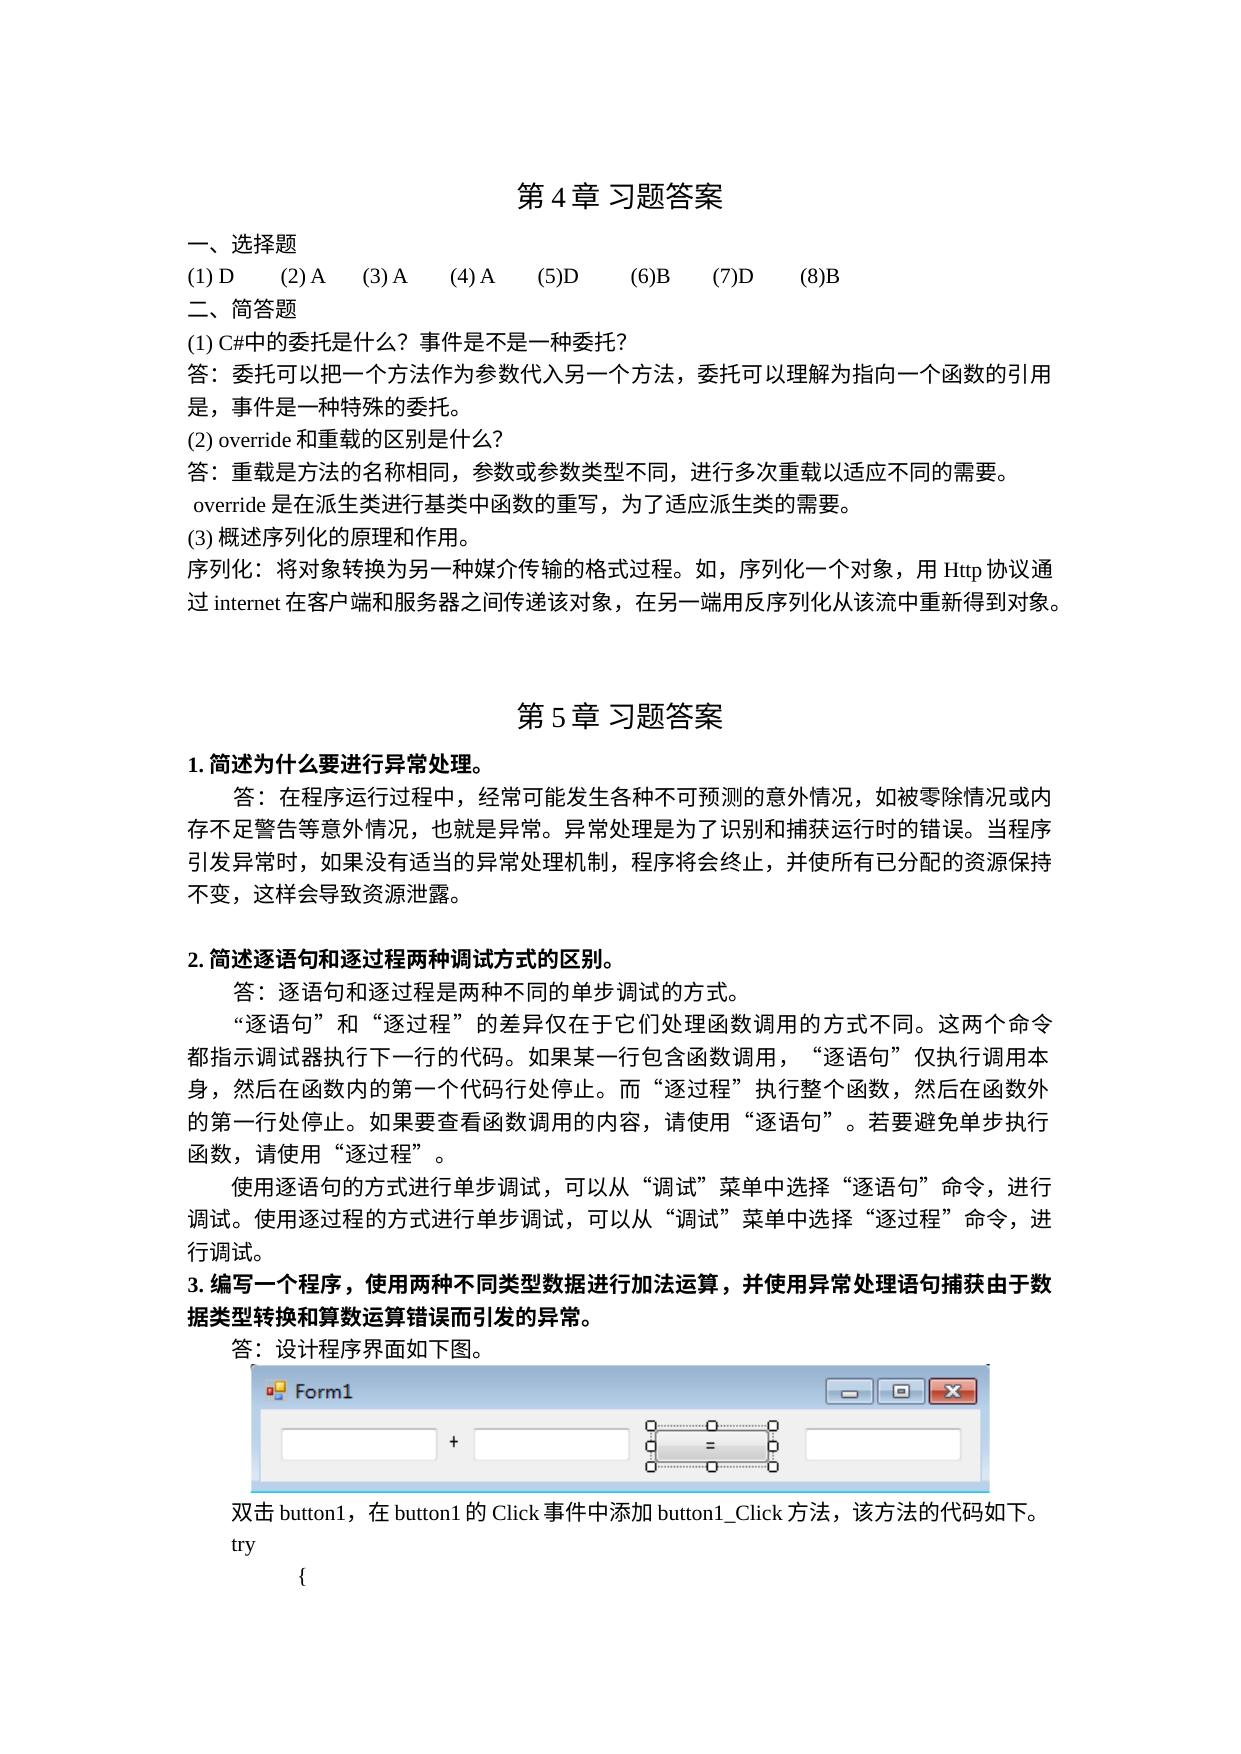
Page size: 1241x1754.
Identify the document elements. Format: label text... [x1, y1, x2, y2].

text 答：重载是方法的名称相同，参数或参数类型不同，进行多次重载以适应不同的需要。 [187, 454, 1053, 487]
text 1. 简述为什么要进行异常处理。 [187, 747, 1053, 779]
text 答：委托可以把一个方法作为参数代入另一个方法，委托可以理解为指向一个函数的引用。是，事件是一种特殊的委托。 [187, 357, 1053, 422]
text 答：设计程序界面如下图。 [187, 1332, 1053, 1364]
text (2) override和重载的区别是什么？ [187, 422, 1053, 454]
text 使用逐语句的方式进行单步调试，可以从“调试”菜单中选择“逐语句”命令，进行调试。使用逐过程的方式进行单步调试，可以从“调试”菜单中选择“逐过程”命令，进行调试。 [187, 1169, 1053, 1267]
text 答：在程序运行过程中，经常可能发生各种不可预测的意外情况，如被零除情况或内存不足警告等意外情况，也就是异常。异常处理是为了识别和捕获运行时的错误。当程序引发异常时，如果没有适当的异常处理机制，程序将会终止，并使所有已分配的资源保持不变，这样会导致资源泄露。 [187, 779, 1053, 909]
text 二、简答题 [187, 292, 1053, 324]
text (1) C#中的委托是什么？事件是不是一种委托？ [187, 324, 1053, 357]
text 3. 编写一个程序，使用两种不同类型数据进行加法运算，并使用异常处理语句捕获由于数据类型转换和算数运算错误而引发的异常。 [187, 1267, 1053, 1332]
text 双击button1，在button1的Click事件中添加button1_Click方法，该方法的代码如下。 [187, 1494, 1053, 1527]
text 一、选择题 [187, 227, 1053, 259]
text 第4章 习题答案 [187, 162, 1053, 227]
text “逐语句”和“逐过程”的差异仅在于它们处理函数调用的方式不同。这两个命令都指示调试器执行下一行的代码。如果某一行包含函数调用，“逐语句”仅执行调用本身，然后在函数内的第一个代码行处停止。而“逐过程”执行整个函数，然后在函数外的第一行处停止。如果要查看函数调用的内容，请使用“逐语句”。若要避免单步执行函数，请使用“逐过程”。 [187, 1007, 1053, 1169]
text try [187, 1527, 1053, 1559]
text (1) D (2) A (3) A (4) A (5)D (6)B (7)D (8)B [187, 259, 1053, 292]
text (3) 概述序列化的原理和作用。 [187, 519, 1053, 552]
picture [250, 1364, 990, 1493]
text 第5章 习题答案 [187, 682, 1053, 747]
text 序列化：将对象转换为另一种媒介传输的格式过程。如，序列化一个对象，用Http协议通过internet在客户端和服务器之间传递该对象，在另一端用反序列化从该流中重新得到对象。 [187, 552, 1053, 617]
text { [187, 1559, 1053, 1592]
text 答：逐语句和逐过程是两种不同的单步调试的方式。 [187, 974, 1053, 1007]
text 2. 简述逐语句和逐过程两种调试方式的区别。 [187, 942, 1053, 974]
text override 是在派生类进行基类中函数的重写，为了适应派生类的需要。 [187, 487, 1053, 519]
